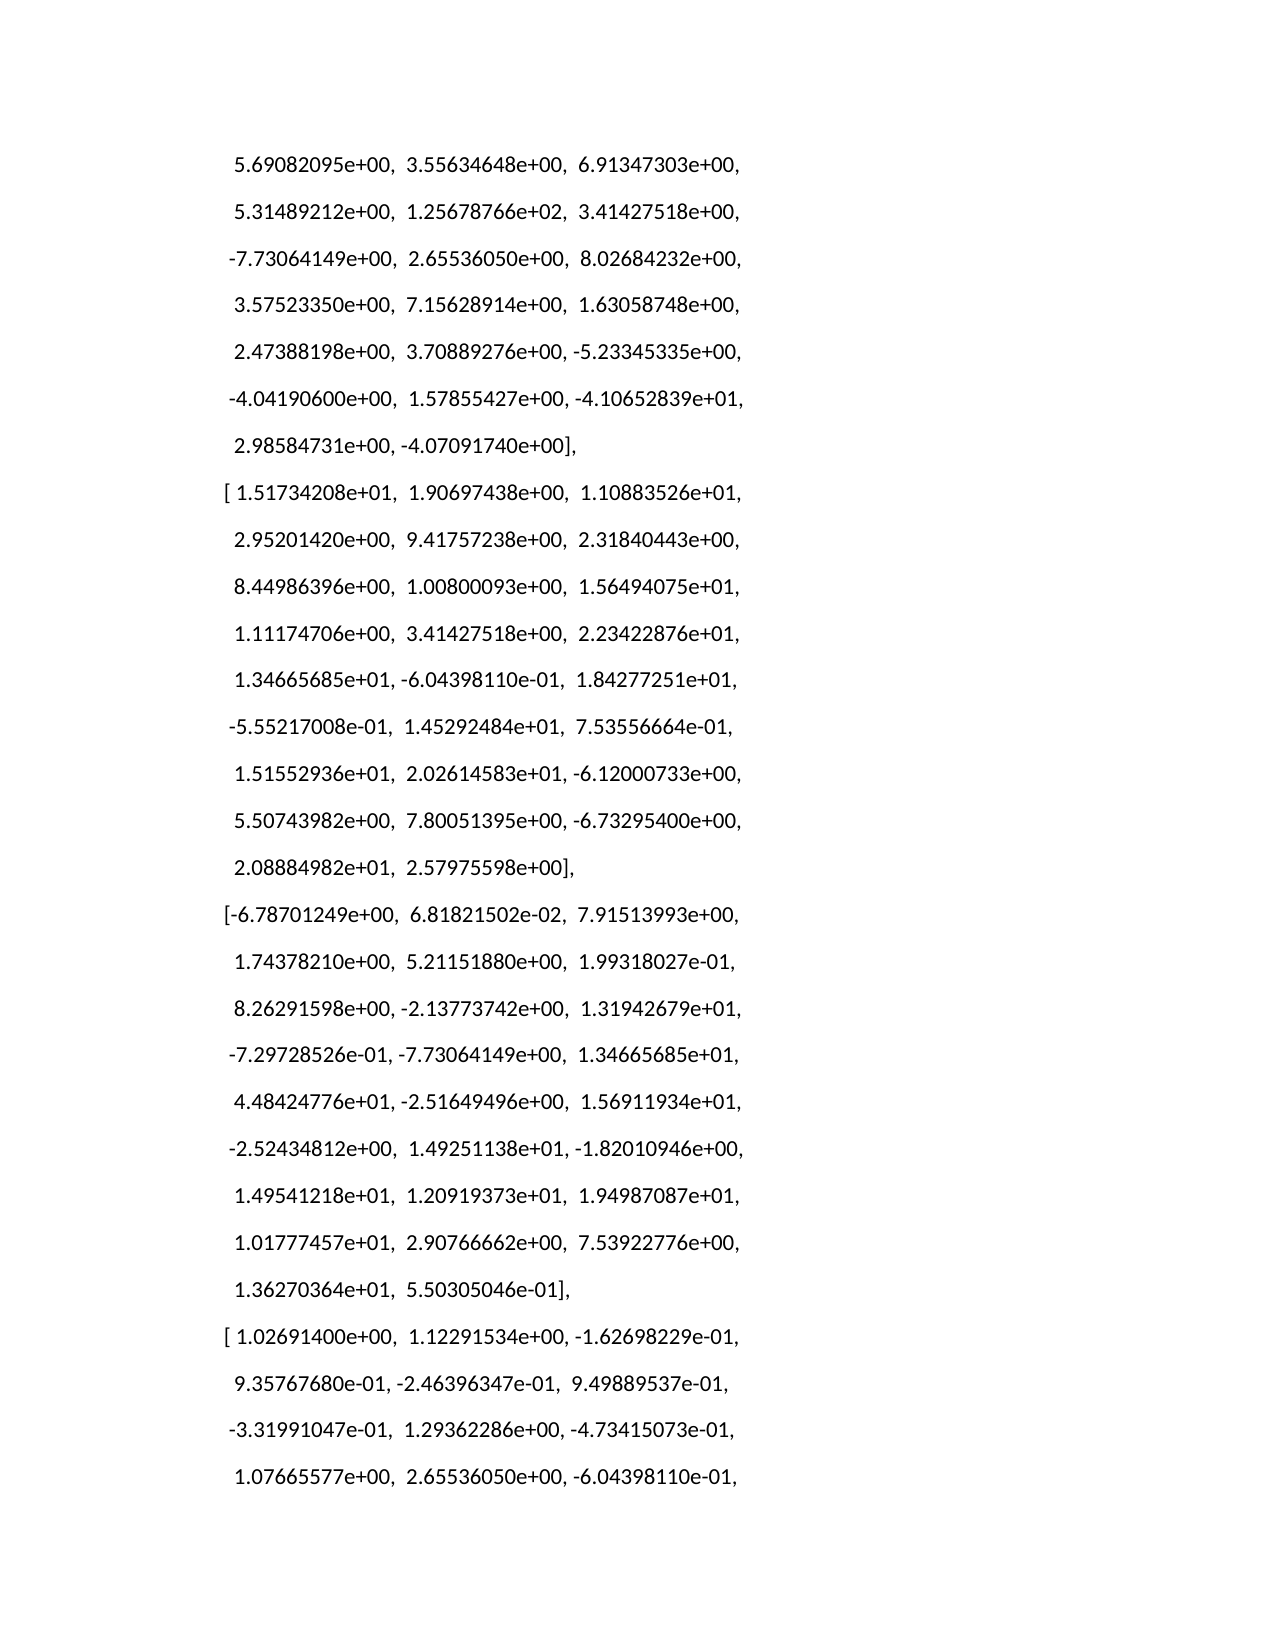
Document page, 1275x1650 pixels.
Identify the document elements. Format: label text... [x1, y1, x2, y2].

text 2.47388198e+00, 3.70889276e+00, -5.23345335e+00, [187, 337, 1087, 366]
text 8.26291598e+00, -2.13773742e+00, 1.31942679e+01, [187, 994, 1087, 1022]
text 1.07665577e+00, 2.65536050e+00, -6.04398110e-01, [187, 1462, 1087, 1491]
text 1.74378210e+00, 5.21151880e+00, 1.99318027e-01, [187, 947, 1087, 975]
text -5.55217008e-01, 1.45292484e+01, 7.53556664e-01, [187, 712, 1087, 741]
text 2.95201420e+00, 9.41757238e+00, 2.31840443e+00, [187, 525, 1087, 553]
text [ 1.51734208e+01, 1.90697438e+00, 1.10883526e+01, [187, 478, 1087, 506]
text 1.11174706e+00, 3.41427518e+00, 2.23422876e+01, [187, 619, 1087, 647]
text 8.44986396e+00, 1.00800093e+00, 1.56494075e+01, [187, 572, 1087, 600]
text 1.51552936e+01, 2.02614583e+01, -6.12000733e+00, [187, 759, 1087, 787]
text -2.52434812e+00, 1.49251138e+01, -1.82010946e+00, [187, 1134, 1087, 1162]
text -7.73064149e+00, 2.65536050e+00, 8.02684232e+00, [187, 244, 1087, 272]
text 4.48424776e+01, -2.51649496e+00, 1.56911934e+01, [187, 1087, 1087, 1116]
text 1.49541218e+01, 1.20919373e+01, 1.94987087e+01, [187, 1181, 1087, 1209]
text [ 1.02691400e+00, 1.12291534e+00, -1.62698229e-01, [187, 1322, 1087, 1350]
text -4.04190600e+00, 1.57855427e+00, -4.10652839e+01, [187, 384, 1087, 412]
text 2.98584731e+00, -4.07091740e+00], [187, 431, 1087, 459]
text 5.50743982e+00, 7.80051395e+00, -6.73295400e+00, [187, 806, 1087, 834]
text -3.31991047e-01, 1.29362286e+00, -4.73415073e-01, [187, 1416, 1087, 1444]
text 3.57523350e+00, 7.15628914e+00, 1.63058748e+00, [187, 291, 1087, 319]
text 5.31489212e+00, 1.25678766e+02, 3.41427518e+00, [187, 197, 1087, 225]
text -7.29728526e-01, -7.73064149e+00, 1.34665685e+01, [187, 1041, 1087, 1069]
text 1.34665685e+01, -6.04398110e-01, 1.84277251e+01, [187, 666, 1087, 694]
text 1.36270364e+01, 5.50305046e-01], [187, 1275, 1087, 1303]
text [-6.78701249e+00, 6.81821502e-02, 7.91513993e+00, [187, 900, 1087, 928]
text 2.08884982e+01, 2.57975598e+00], [187, 853, 1087, 881]
text 5.69082095e+00, 3.55634648e+00, 6.91347303e+00, [187, 150, 1087, 178]
text 1.01777457e+01, 2.90766662e+00, 7.53922776e+00, [187, 1228, 1087, 1256]
text 9.35767680e-01, -2.46396347e-01, 9.49889537e-01, [187, 1369, 1087, 1397]
